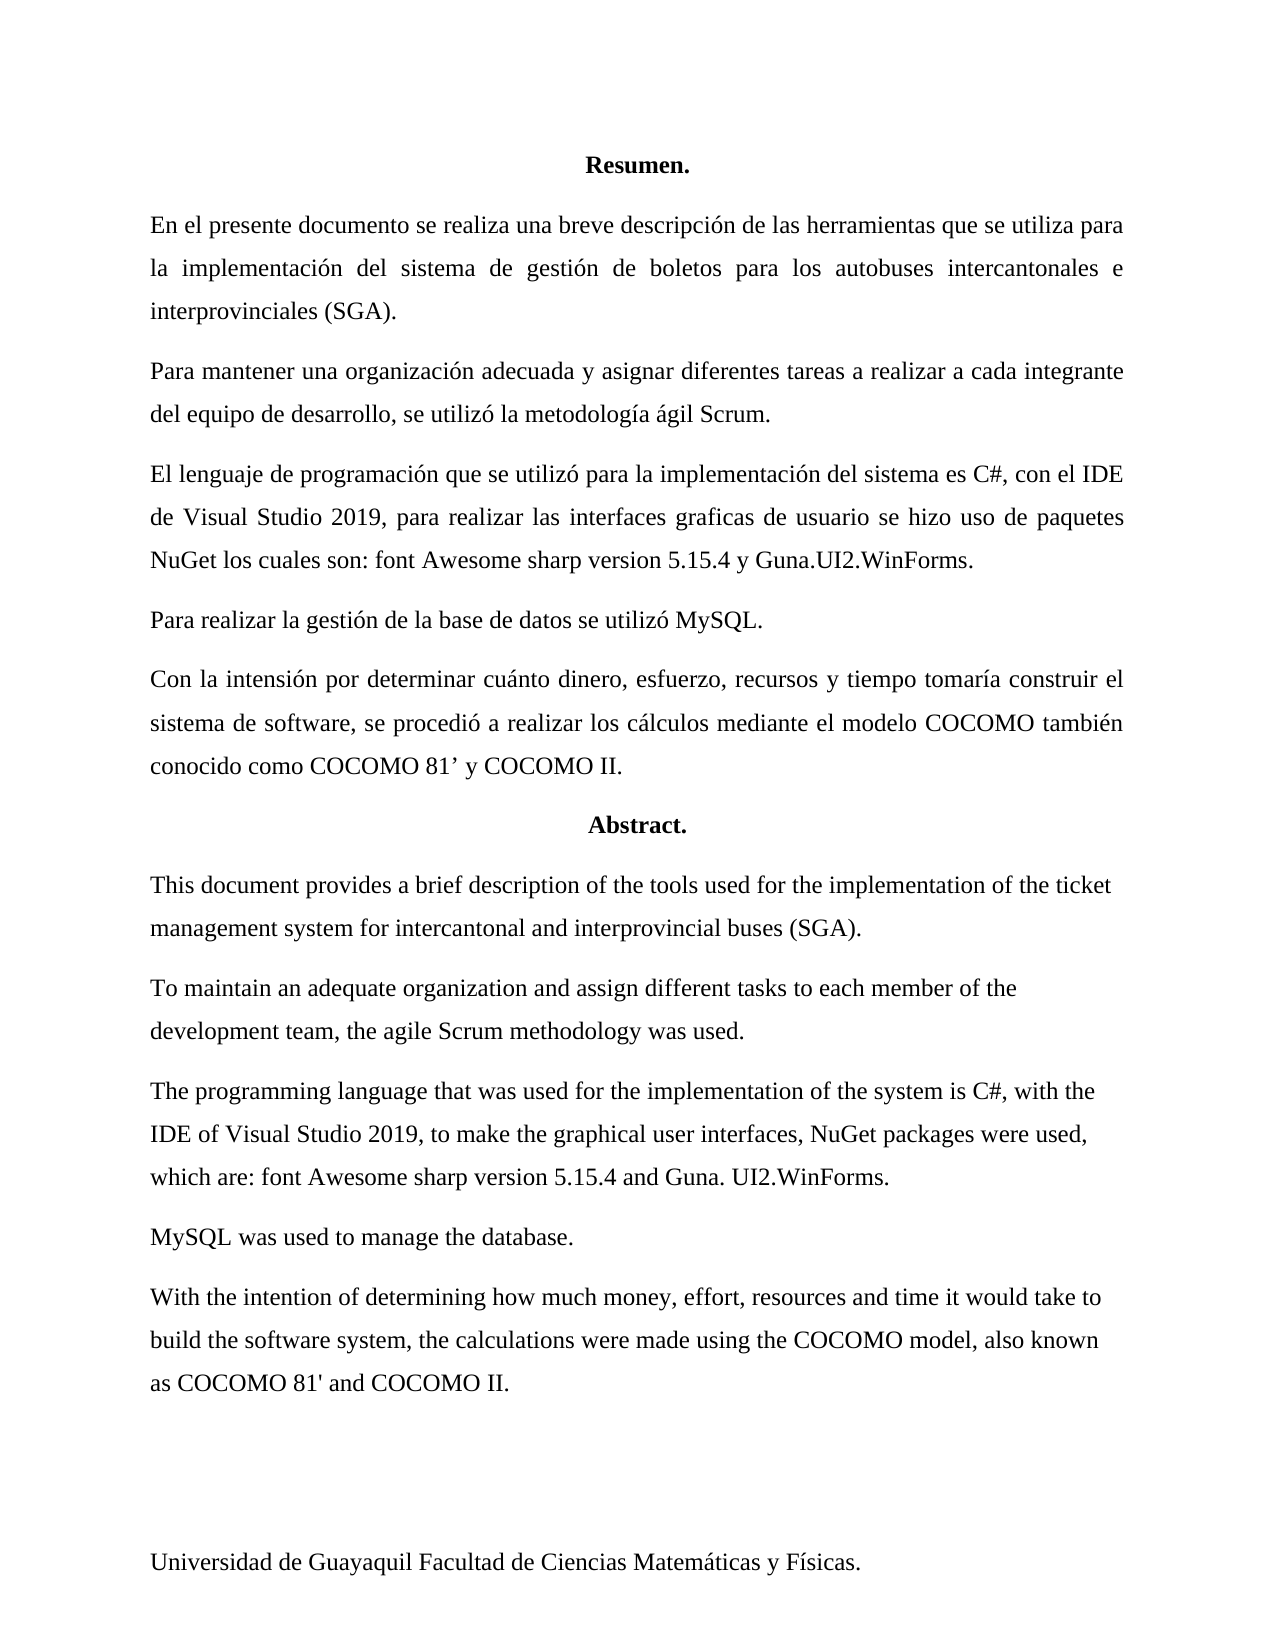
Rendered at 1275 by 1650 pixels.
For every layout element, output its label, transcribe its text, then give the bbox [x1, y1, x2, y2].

text The programming language that was used for the implementation of the system is C#, with the IDE of Visual Studio 2019, to make the graphical user interfaces, NuGet packages were used, which are: font Awesome sharp version 5.15.4 and Guna. UI2.WinForms. [150, 1076, 1125, 1191]
text Resumen. [150, 150, 1125, 179]
text Para mantener una organización adecuada y asignar diferentes tareas a realizar a cada integrante del equipo de desarrollo, se utilizó la metodología ágil Scrum. [150, 356, 1125, 428]
text This document provides a brief description of the tools used for the implementation of the ticket management system for intercantonal and interprovincial buses (SGA). [150, 870, 1125, 942]
text El lenguaje de programación que se utilizó para la implementación del sistema es C#, con el IDE de Visual Studio 2019, para realizar las interfaces graficas de usuario se hizo uso de paquetes NuGet los cuales son: font Awesome sharp version 5.15.4 y Guna.UI2.WinForms. [150, 459, 1125, 574]
text With the intention of determining how much money, effort, resources and time it would take to build the software system, the calculations were made using the COCOMO model, also known as COCOMO 81' and COCOMO II. [150, 1282, 1125, 1397]
text To maintain an adequate organization and assign different tasks to each member of the development team, the agile Scrum methodology was used. [150, 973, 1125, 1045]
text En el presente documento se realiza una breve descripción de las herramientas que se utiliza para la implementación del sistema de gestión de boletos para los autobuses intercantonales e interprovinciales (SGA). [150, 210, 1125, 325]
text Con la intensión por determinar cuánto dinero, esfuerzo, recursos y tiempo tomaría construir el sistema de software, se procedió a realizar los cálculos mediante el modelo COCOMO también conocido como COCOMO 81’ y COCOMO II. [150, 664, 1125, 779]
text MySQL was used to manage the database. [150, 1222, 1125, 1251]
text Abstract. [150, 811, 1125, 839]
text Para realizar la gestión de la base de datos se utilizó MySQL. [150, 605, 1125, 633]
